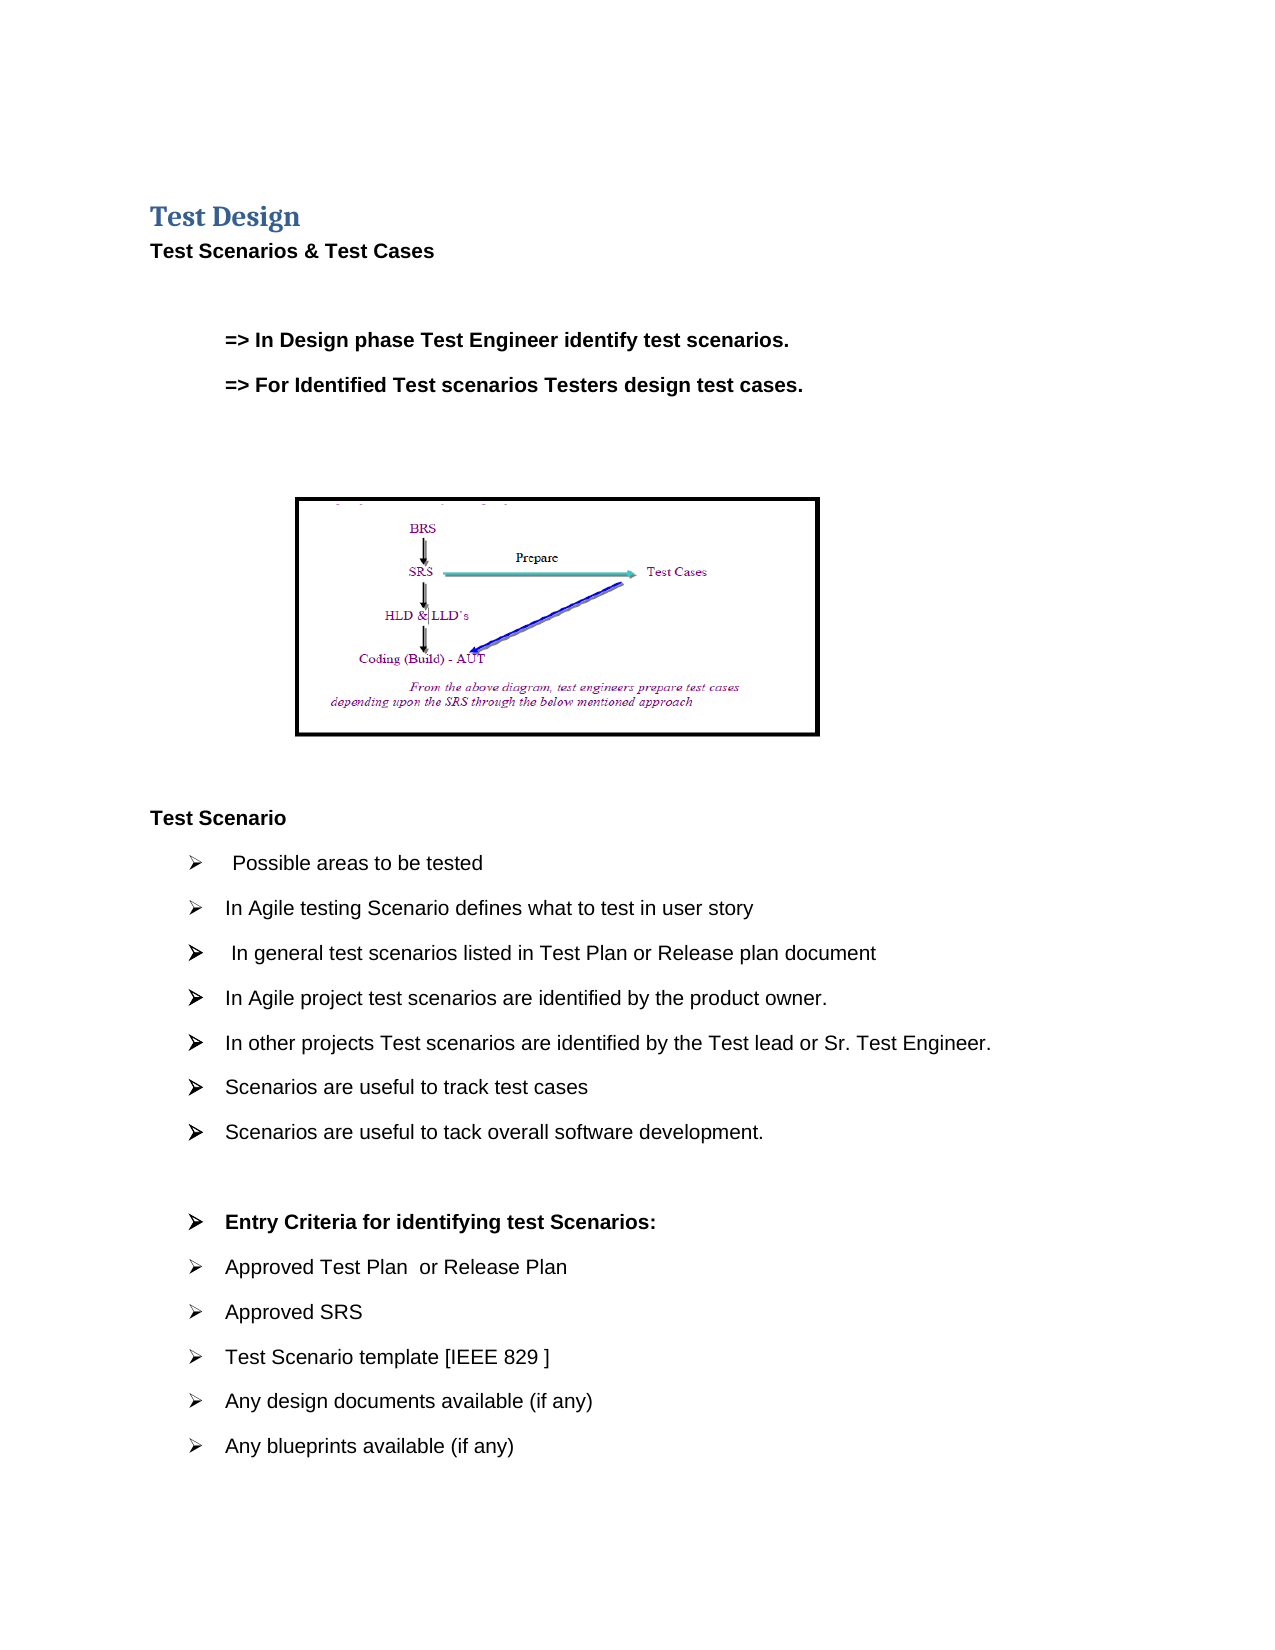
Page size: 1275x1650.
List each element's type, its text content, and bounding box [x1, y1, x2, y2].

list In Agile project test scenarios are identified by the product owner. [187, 985, 1125, 1009]
list In Agile testing Scenario defines what to test in user story [187, 896, 1125, 920]
list Approved SRS [187, 1299, 1125, 1324]
list Test Scenario template [IEEE 829 ] [187, 1344, 1125, 1368]
list Any blueprints available (if any) [187, 1434, 1125, 1458]
list In other projects Test scenarios are identified by the Test lead or Sr. Test Engineer. [187, 1030, 1125, 1054]
picture [225, 417, 967, 786]
list Possible areas to be tested [187, 851, 1125, 875]
list Scenarios are useful to tack overall software development. [187, 1120, 1125, 1144]
text => In Design phase Test Engineer identify test scenarios. [150, 328, 1125, 352]
list Scenarios are useful to track test cases [187, 1075, 1125, 1099]
list In general test scenarios listed in Test Plan or Release plan document [187, 941, 1125, 964]
list Approved Test Plan or Release Plan [187, 1255, 1125, 1279]
text Test Scenarios & Test Cases [150, 238, 1125, 262]
text Test Scenario [150, 806, 1125, 830]
list Entry Criteria for identifying test Scenarios: [187, 1210, 1125, 1234]
text => For Identified Test scenarios Testers design test cases. [150, 373, 1125, 397]
subtitle Test Design [150, 200, 1125, 233]
list Any design documents available (if any) [187, 1389, 1125, 1413]
